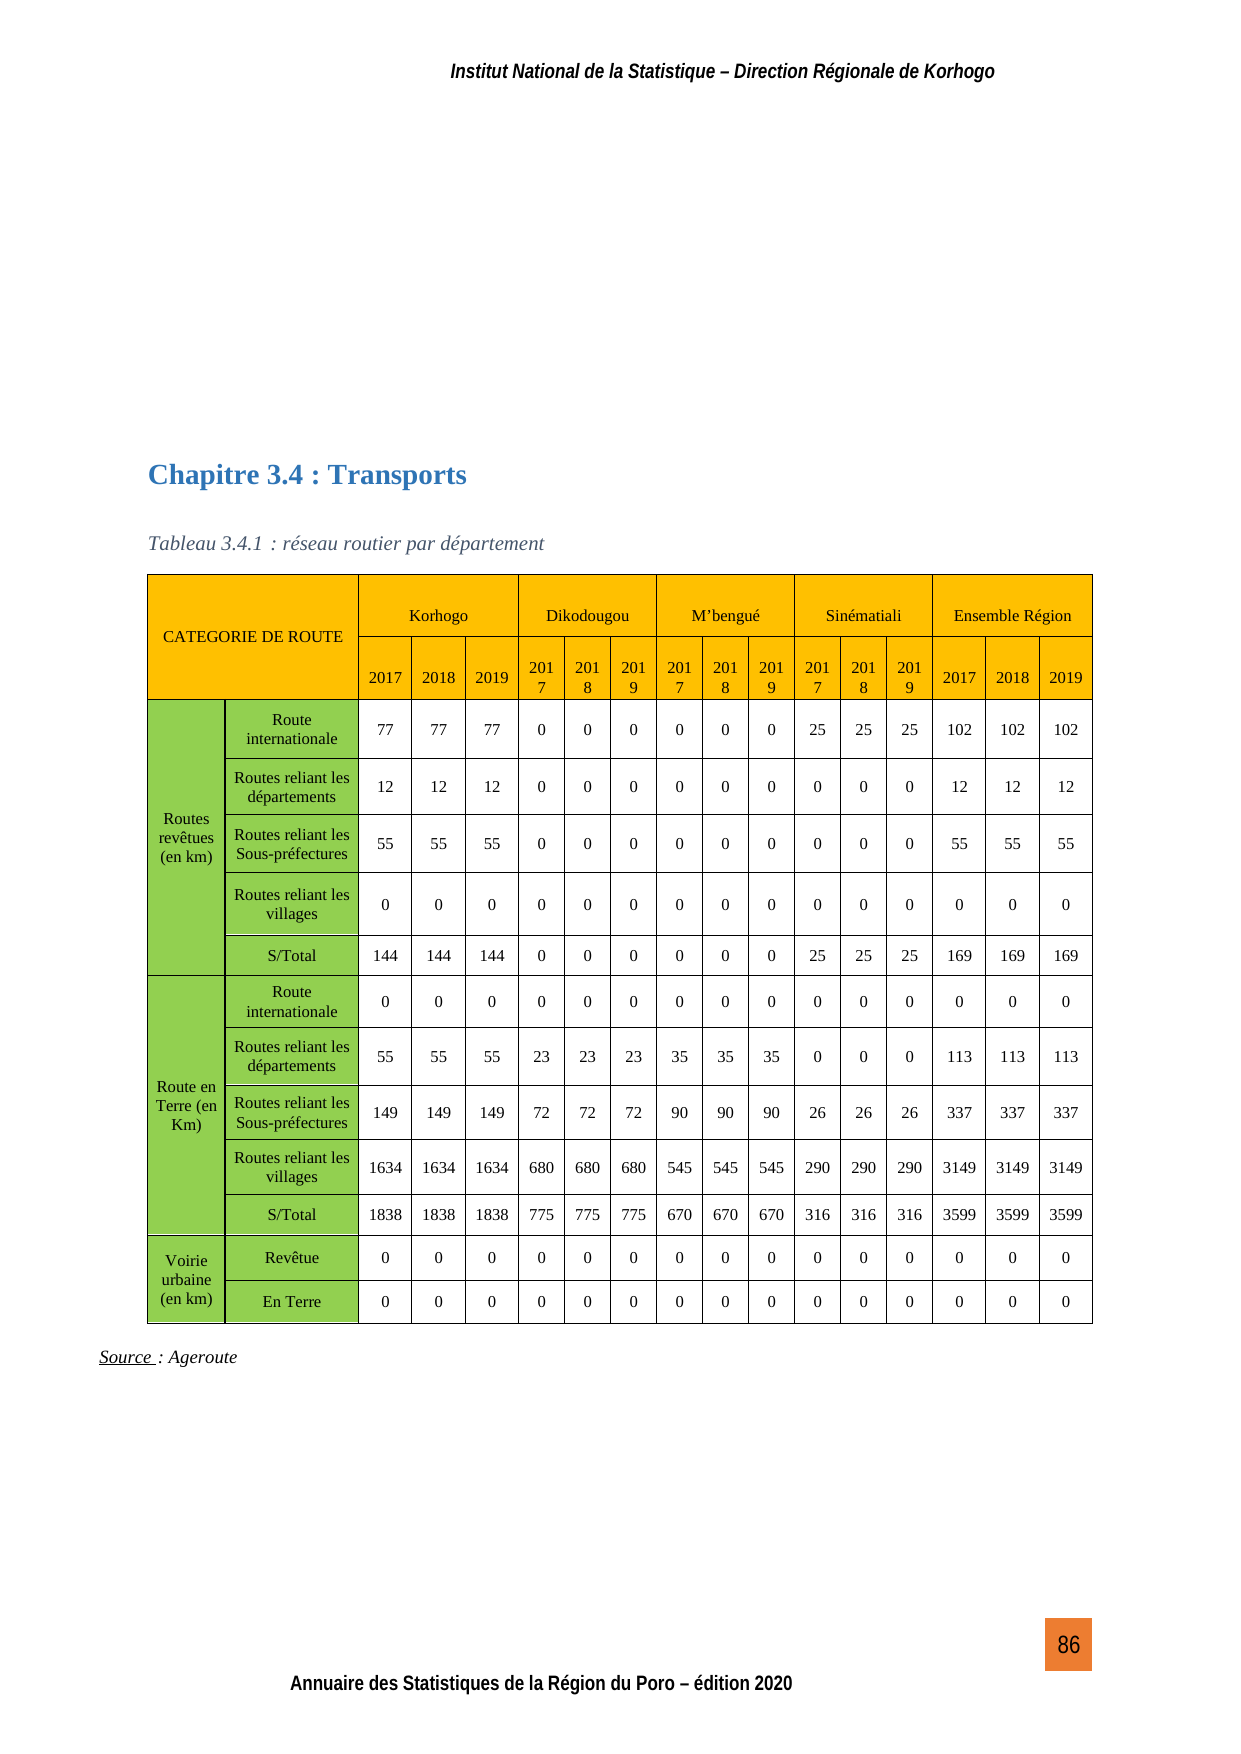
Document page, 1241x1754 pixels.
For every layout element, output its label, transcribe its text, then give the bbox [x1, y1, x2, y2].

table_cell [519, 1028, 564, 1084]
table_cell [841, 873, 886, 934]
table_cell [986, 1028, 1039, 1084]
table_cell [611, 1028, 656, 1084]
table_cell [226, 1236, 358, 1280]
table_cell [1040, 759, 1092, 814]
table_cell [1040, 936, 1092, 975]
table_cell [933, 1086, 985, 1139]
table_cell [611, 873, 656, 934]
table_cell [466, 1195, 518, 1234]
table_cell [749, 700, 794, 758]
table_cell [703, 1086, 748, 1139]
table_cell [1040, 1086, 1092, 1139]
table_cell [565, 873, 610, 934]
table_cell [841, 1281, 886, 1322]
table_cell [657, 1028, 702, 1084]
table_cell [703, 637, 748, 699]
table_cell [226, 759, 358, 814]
text Tableau 3.4.1 : réseau routier par département [148, 531, 1092, 555]
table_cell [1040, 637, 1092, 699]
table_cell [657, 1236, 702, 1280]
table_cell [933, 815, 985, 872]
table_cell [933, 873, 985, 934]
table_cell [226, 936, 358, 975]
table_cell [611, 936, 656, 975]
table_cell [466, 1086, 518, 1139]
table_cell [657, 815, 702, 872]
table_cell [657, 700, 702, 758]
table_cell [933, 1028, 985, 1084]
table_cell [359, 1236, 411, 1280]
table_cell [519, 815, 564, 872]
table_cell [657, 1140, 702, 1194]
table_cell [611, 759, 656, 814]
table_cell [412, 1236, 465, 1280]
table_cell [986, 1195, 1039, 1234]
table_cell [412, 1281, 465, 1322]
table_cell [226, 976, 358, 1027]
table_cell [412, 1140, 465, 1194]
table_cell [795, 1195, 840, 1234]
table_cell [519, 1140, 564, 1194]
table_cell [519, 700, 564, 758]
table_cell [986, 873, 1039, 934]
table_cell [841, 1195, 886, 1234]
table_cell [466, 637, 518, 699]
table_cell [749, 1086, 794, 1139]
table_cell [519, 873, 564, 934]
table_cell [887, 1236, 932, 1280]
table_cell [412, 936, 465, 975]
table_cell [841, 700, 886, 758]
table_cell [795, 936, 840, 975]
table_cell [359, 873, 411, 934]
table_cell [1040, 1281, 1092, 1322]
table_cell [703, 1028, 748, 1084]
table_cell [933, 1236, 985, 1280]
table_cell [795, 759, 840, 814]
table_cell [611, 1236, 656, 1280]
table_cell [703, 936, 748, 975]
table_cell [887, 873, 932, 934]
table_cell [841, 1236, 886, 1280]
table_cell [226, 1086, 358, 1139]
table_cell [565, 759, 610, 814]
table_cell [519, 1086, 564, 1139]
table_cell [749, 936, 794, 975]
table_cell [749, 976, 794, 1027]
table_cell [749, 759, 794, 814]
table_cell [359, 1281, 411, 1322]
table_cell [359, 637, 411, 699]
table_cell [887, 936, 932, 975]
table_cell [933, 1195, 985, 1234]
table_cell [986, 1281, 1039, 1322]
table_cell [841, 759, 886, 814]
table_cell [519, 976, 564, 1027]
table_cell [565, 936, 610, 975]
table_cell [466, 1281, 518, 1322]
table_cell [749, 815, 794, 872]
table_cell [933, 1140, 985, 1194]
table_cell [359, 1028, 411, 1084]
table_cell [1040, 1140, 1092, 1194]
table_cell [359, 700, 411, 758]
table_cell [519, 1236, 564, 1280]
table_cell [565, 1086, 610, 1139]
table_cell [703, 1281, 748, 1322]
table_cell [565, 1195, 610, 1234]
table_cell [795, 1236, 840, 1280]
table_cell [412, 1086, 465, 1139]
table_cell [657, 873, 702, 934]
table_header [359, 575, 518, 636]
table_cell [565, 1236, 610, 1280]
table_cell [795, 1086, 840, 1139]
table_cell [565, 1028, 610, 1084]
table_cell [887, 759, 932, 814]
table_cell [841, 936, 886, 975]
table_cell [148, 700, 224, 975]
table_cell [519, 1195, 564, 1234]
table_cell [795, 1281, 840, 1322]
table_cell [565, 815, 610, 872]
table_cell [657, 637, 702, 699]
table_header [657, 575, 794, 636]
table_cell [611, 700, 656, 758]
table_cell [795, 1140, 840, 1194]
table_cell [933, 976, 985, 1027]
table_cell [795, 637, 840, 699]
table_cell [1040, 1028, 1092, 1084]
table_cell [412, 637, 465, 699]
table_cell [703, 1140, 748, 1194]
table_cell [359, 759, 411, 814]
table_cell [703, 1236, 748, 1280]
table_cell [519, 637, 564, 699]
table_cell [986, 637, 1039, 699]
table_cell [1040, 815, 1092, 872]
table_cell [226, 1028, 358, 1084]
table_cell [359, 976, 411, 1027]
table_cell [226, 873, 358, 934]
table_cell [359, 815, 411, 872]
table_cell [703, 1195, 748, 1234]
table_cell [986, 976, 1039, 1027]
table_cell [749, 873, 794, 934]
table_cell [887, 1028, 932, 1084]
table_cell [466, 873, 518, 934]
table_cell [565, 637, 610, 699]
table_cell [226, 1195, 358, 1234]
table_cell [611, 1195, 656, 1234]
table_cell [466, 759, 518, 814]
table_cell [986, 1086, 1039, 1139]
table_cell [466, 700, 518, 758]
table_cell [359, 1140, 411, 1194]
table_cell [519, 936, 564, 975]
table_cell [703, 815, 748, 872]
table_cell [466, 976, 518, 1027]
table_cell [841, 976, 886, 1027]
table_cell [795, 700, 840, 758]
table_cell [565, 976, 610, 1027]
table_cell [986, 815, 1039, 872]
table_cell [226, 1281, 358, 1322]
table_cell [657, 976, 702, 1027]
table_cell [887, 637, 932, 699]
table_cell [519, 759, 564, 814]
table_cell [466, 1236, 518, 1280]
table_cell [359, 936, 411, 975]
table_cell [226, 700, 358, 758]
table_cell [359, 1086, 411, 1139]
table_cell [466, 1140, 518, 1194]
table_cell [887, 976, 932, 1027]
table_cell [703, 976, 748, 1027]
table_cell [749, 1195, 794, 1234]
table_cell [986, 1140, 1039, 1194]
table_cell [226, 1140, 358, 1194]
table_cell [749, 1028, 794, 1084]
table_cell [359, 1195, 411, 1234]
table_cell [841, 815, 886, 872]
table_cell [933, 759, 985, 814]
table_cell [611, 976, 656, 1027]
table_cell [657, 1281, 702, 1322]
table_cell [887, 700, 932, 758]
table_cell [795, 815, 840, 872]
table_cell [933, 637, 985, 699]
subtitle Chapitre 3.4 : Transports [148, 457, 1092, 490]
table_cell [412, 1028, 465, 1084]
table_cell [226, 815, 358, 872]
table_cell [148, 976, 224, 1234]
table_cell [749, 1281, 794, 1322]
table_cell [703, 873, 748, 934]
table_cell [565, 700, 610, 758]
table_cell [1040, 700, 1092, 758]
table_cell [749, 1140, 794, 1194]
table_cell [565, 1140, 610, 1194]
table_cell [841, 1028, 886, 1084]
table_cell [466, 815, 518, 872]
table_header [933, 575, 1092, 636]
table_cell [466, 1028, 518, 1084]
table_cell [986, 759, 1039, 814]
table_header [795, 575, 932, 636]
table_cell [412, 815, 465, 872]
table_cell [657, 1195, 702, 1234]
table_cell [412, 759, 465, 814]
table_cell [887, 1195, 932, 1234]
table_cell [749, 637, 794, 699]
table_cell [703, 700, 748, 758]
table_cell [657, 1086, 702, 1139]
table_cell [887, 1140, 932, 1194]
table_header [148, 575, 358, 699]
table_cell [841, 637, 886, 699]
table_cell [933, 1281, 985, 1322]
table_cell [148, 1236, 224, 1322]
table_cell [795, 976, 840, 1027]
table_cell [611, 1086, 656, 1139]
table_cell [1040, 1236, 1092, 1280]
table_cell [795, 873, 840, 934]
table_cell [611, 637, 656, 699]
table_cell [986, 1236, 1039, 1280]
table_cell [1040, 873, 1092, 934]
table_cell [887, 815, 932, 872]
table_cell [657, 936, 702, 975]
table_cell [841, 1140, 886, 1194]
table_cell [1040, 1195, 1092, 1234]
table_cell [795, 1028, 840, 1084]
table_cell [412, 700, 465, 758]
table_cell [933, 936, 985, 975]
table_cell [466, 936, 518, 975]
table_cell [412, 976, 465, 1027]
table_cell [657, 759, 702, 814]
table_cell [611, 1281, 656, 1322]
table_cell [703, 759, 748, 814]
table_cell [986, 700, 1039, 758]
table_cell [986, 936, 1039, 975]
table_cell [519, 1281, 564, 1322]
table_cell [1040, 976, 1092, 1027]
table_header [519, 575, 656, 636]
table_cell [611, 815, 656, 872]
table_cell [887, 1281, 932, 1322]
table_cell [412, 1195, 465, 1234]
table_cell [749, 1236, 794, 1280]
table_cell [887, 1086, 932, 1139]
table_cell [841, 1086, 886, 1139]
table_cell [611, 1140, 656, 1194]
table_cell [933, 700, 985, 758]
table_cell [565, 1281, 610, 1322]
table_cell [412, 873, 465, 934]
